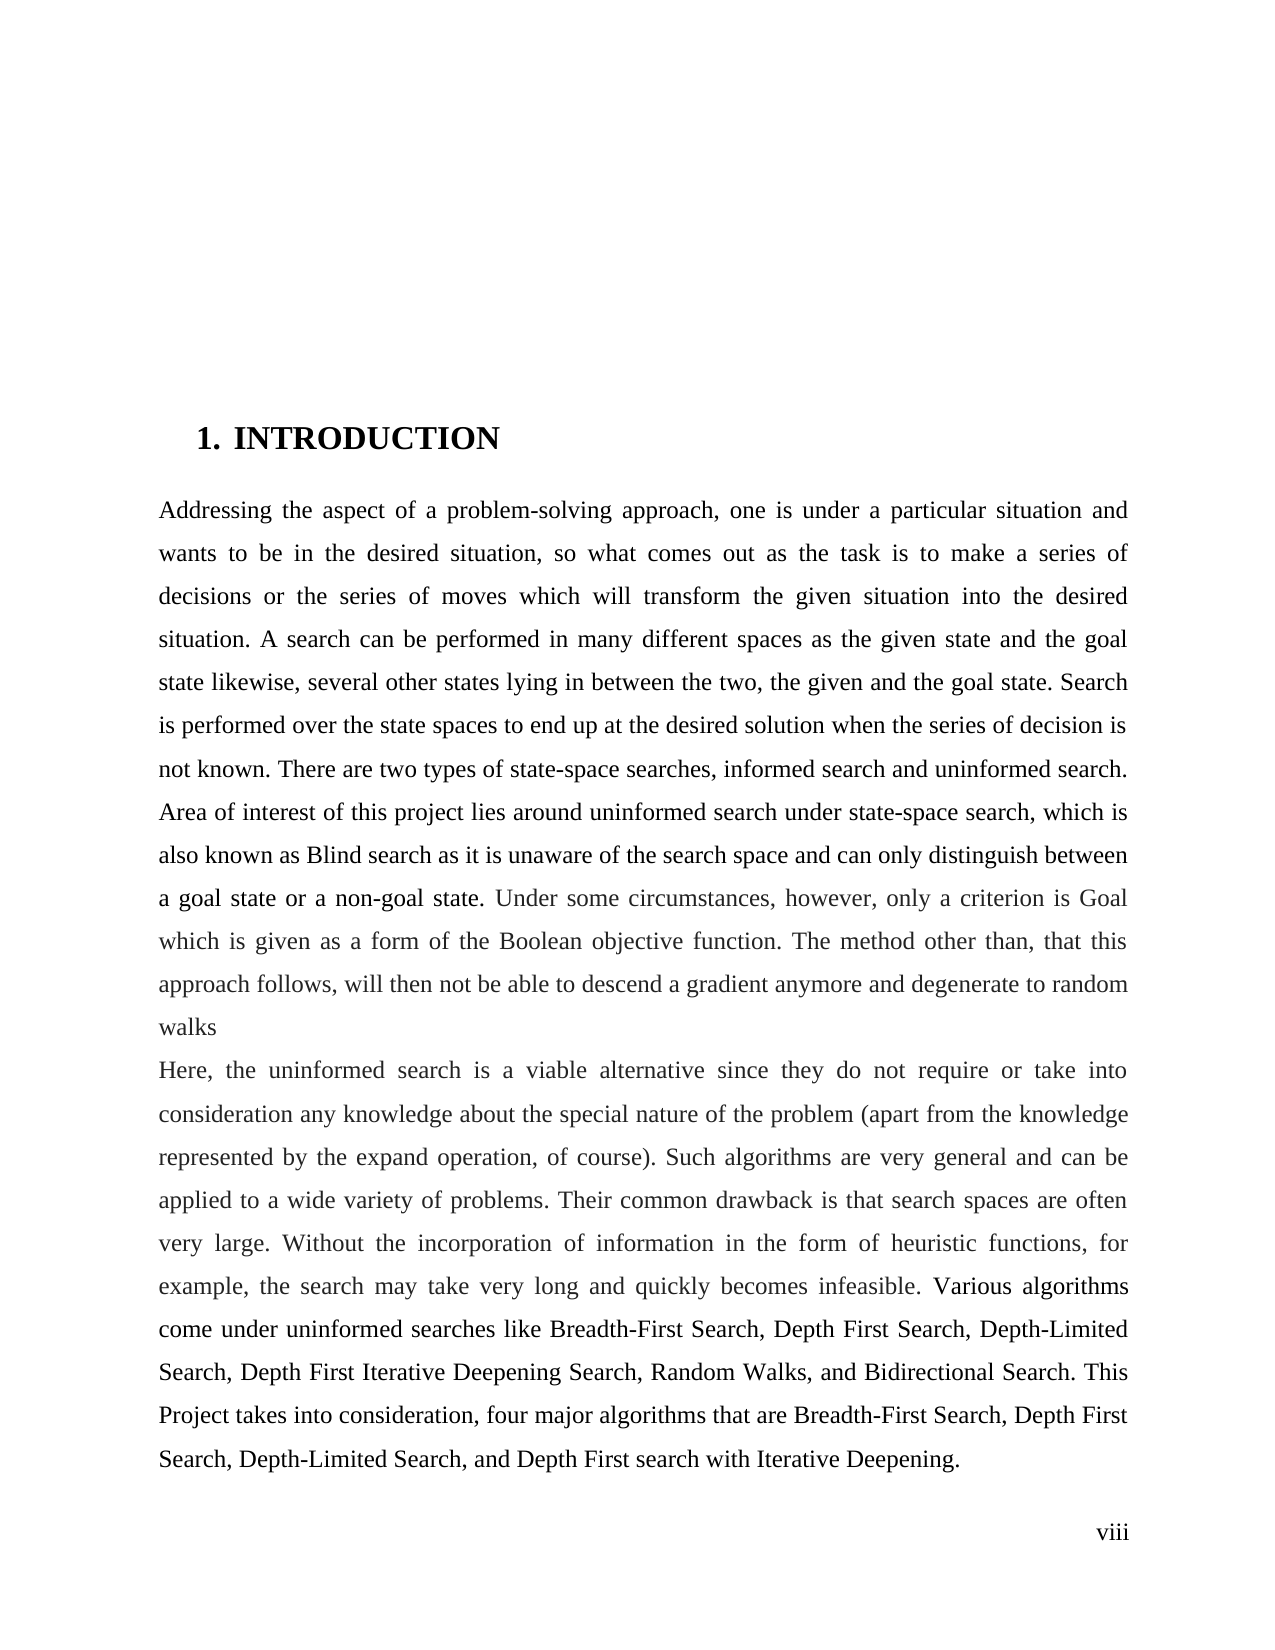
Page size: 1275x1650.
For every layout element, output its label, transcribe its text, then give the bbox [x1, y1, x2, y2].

text Addressing the aspect of a problem-solving approach, one is under a particular situation and wants to be in the desired situation, so what comes out as the task is to make a series of decisions or the series of moves which will transform the given situation into the desired situation. A search can be performed in many different spaces as the given state and the goal state likewise, several other states lying in between the two, the given and the goal state. Search is performed over the state spaces to end up at the desired solution when the series of decision is not known. There are two types of state-space searches, informed search and uninformed search. Area of interest of this project lies around uninformed search under state-space search, which is also known as Blind search as it is unaware of the search space and can only distinguish between a goal state or a non-goal state. Under some circumstances, however, only a criterion is Goal which is given as a form of the Boolean objective function. The method other than, that this approach follows, will then not be able to descend a gradient anymore and degenerate to random walks [158, 495, 1129, 1041]
list INTRODUCTION [196, 418, 1129, 457]
text Here, the uninformed search is a viable alternative since they do not require or take into consideration any knowledge about the special nature of the problem (apart from the knowledge represented by the expand operation, of course). Such algorithms are very general and can be applied to a wide variety of problems. Their common drawback is that search spaces are often very large. Without the incorporation of information in the form of heuristic functions, for example, the search may take very long and quickly becomes infeasible. Various algorithms come under uninformed searches like Breadth-First Search, Depth First Search, Depth-Limited Search, Depth First Iterative Deepening Search, Random Walks, and Bidirectional Search. This Project takes into consideration, four major algorithms that are Breadth-First Search, Depth First Search, Depth-Limited Search, and Depth First search with Iterative Deepening. [158, 1056, 1129, 1472]
